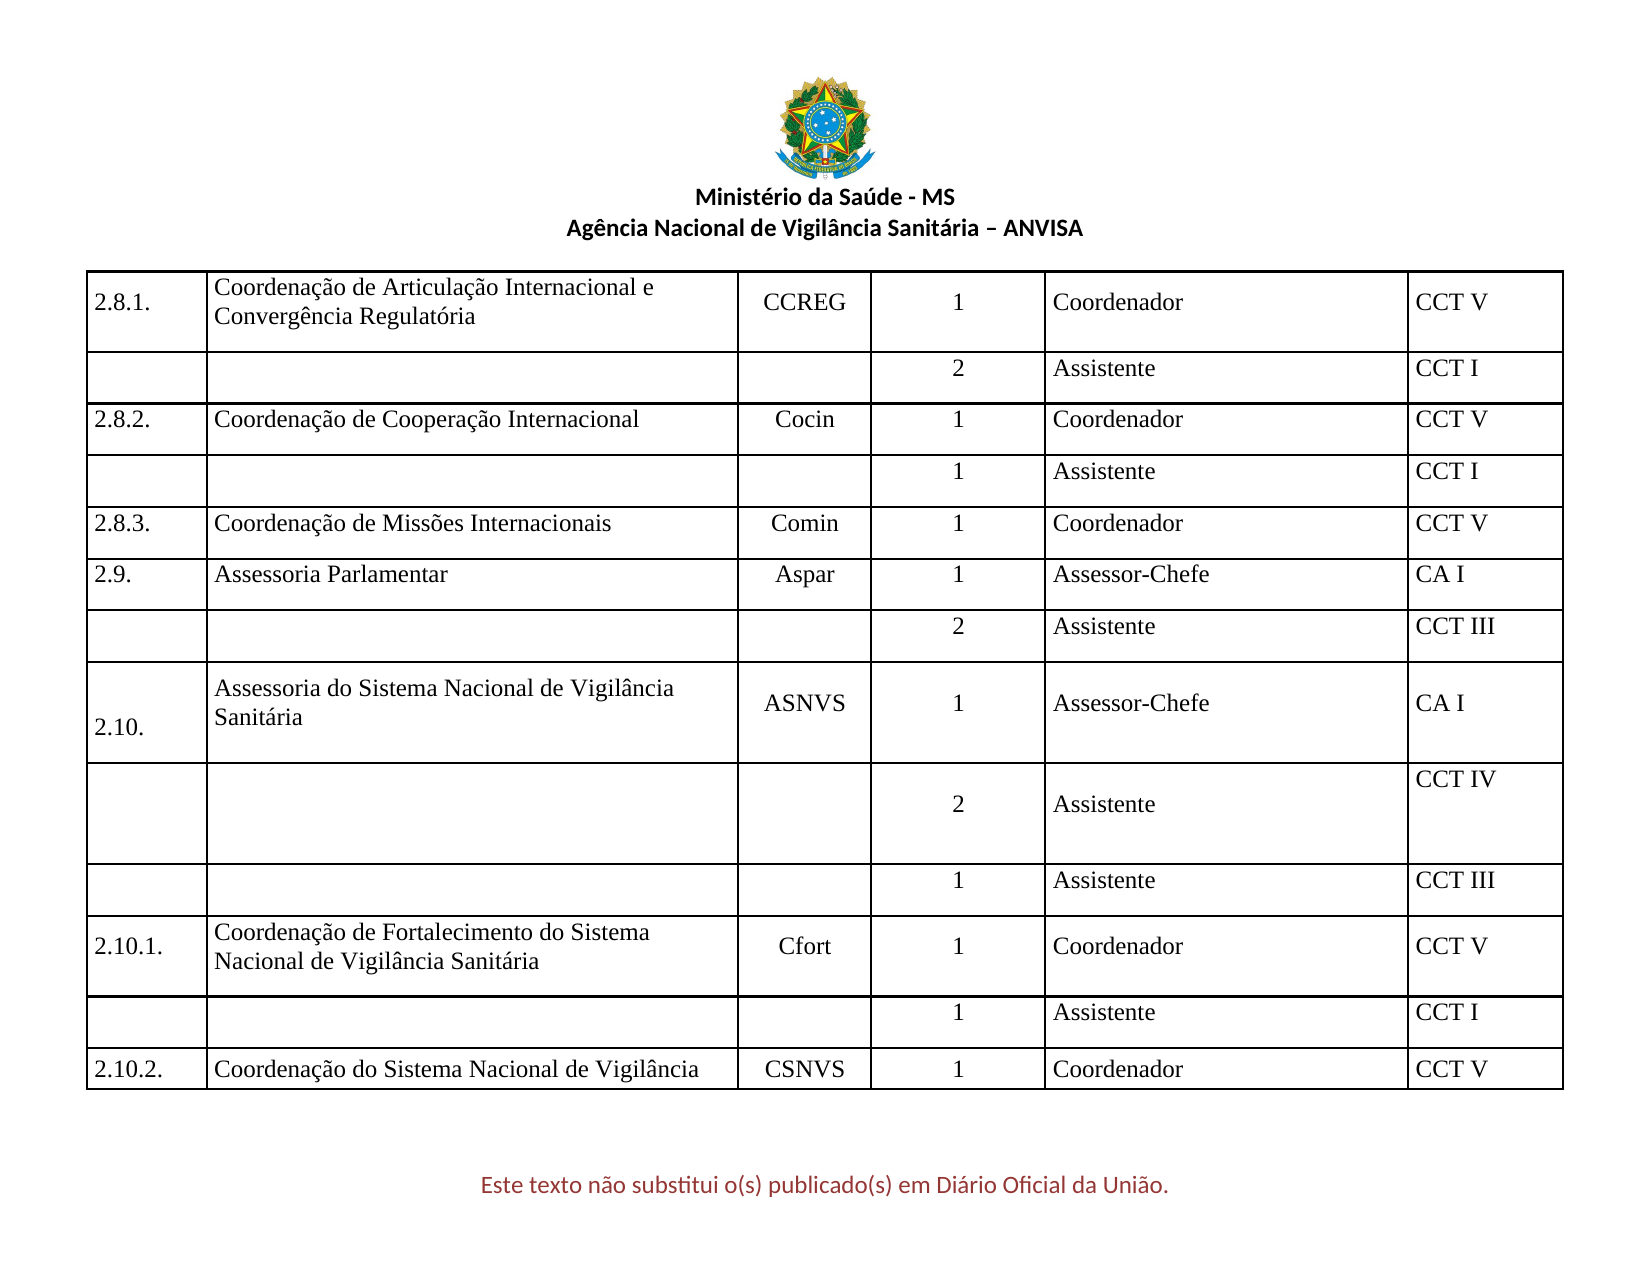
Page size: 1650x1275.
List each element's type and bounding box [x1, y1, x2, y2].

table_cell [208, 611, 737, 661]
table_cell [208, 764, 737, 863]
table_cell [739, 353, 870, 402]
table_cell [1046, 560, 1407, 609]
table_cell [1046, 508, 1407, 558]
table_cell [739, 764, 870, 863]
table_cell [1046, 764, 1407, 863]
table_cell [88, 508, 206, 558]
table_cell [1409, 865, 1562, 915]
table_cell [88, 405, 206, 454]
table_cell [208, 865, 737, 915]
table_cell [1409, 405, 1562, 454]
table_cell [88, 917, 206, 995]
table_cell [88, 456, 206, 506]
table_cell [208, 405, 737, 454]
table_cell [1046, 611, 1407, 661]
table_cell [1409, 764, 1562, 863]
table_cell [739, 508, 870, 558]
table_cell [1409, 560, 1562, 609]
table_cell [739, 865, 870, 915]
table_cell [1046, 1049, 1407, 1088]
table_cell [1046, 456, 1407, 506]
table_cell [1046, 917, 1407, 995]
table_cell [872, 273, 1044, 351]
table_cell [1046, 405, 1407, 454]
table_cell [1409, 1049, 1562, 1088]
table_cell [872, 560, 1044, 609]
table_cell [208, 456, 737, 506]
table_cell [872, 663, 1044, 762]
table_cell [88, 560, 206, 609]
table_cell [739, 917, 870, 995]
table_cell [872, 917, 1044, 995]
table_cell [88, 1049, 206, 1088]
picture [771, 75, 879, 182]
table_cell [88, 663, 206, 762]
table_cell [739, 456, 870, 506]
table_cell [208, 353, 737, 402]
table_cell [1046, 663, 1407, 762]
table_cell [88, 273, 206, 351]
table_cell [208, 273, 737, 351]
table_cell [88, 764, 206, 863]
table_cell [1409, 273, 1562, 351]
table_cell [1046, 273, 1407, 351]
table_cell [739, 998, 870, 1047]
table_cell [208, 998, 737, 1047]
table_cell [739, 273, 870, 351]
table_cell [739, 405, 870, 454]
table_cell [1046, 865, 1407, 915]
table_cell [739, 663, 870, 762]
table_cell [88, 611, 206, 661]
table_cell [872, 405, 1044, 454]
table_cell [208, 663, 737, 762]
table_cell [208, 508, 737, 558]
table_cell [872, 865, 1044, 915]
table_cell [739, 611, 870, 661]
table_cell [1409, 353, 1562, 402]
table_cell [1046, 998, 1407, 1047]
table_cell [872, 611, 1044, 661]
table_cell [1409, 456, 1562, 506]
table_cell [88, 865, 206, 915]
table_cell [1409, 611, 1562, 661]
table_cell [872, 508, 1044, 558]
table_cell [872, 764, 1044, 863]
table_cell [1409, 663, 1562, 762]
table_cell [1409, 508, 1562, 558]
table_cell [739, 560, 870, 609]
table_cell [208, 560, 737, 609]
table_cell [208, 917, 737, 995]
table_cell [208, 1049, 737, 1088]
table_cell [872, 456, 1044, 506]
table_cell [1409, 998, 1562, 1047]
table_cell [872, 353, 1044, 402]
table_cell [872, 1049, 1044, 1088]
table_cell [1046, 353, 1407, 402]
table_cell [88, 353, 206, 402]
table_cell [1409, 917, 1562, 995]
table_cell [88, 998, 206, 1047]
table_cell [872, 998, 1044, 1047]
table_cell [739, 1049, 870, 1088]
